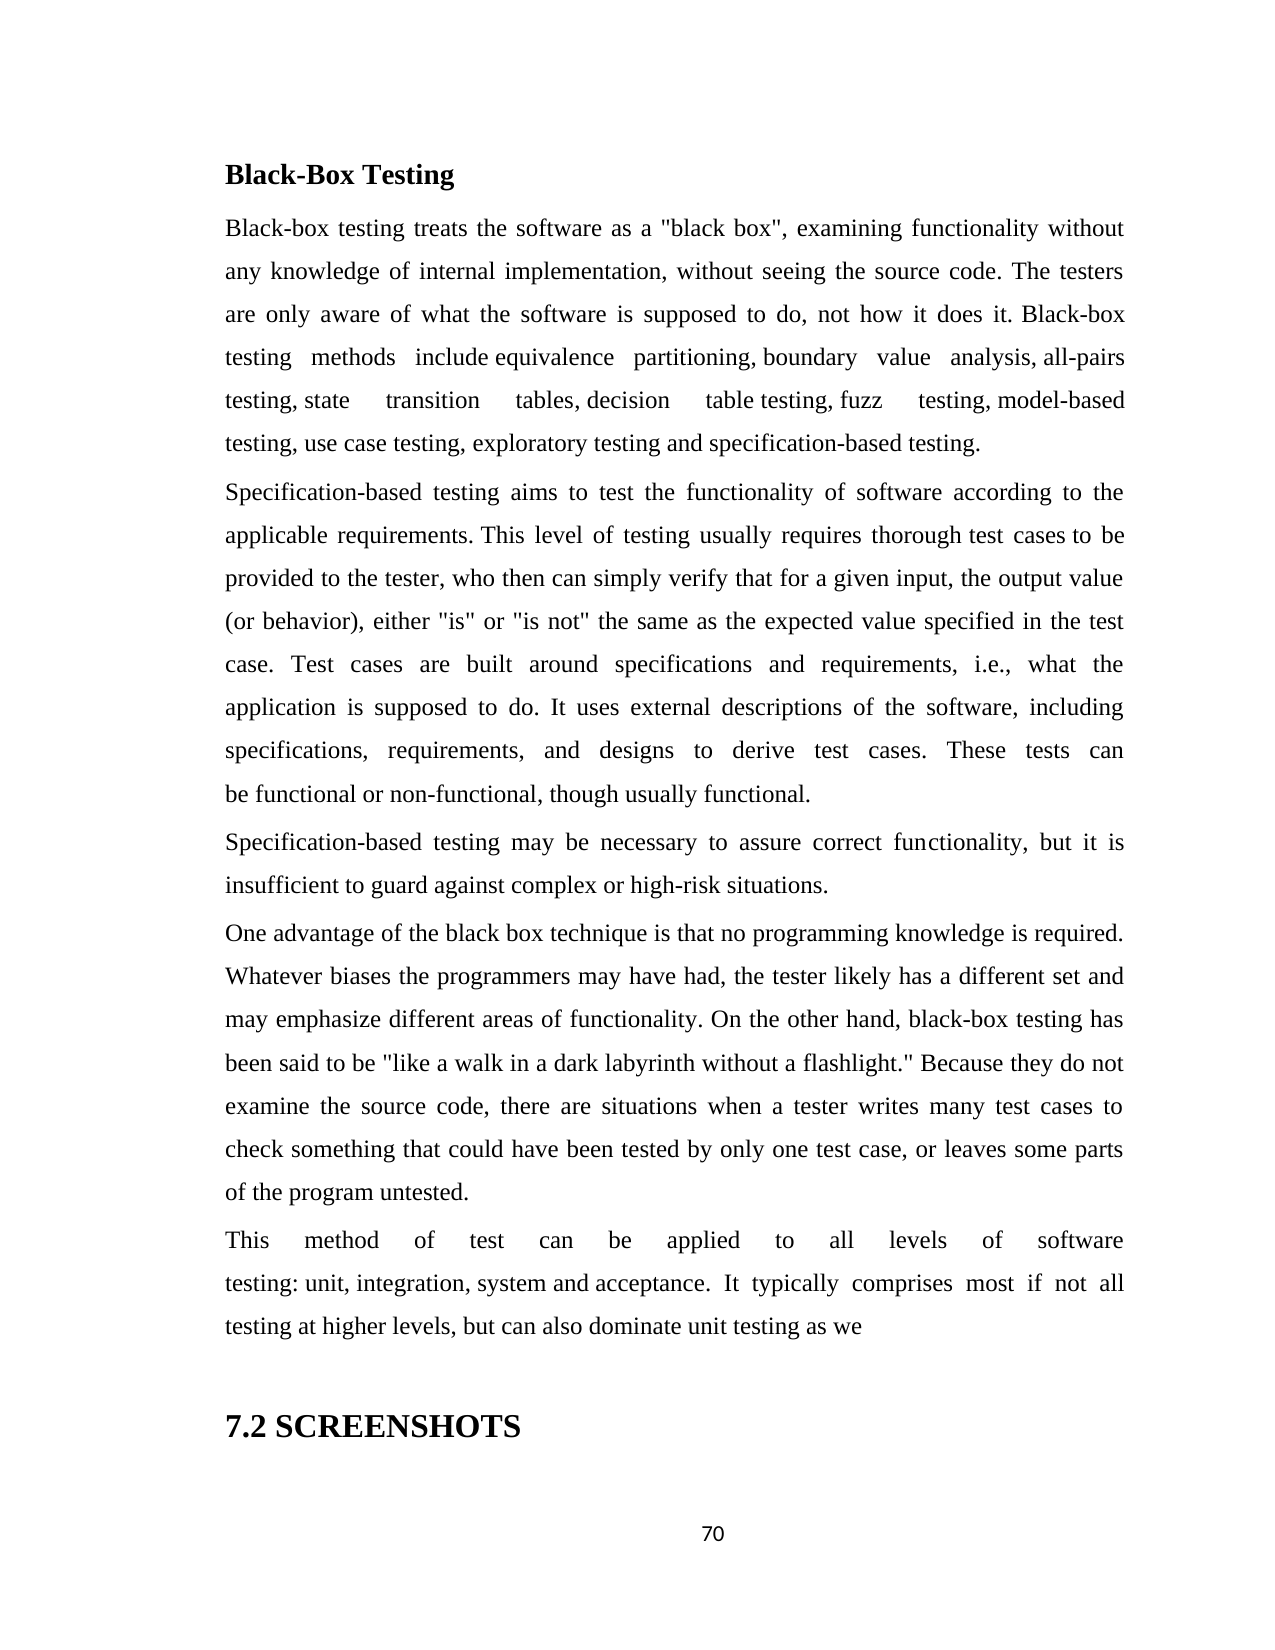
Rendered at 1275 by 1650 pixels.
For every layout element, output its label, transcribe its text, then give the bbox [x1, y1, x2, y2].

text Black-Box Testing [225, 157, 1125, 191]
text This method of test can be applied to all levels of software testing: unit, integration, system and acceptance. It typically comprises most if not all testing at higher levels, but can also dominate unit testing as we [225, 1225, 1125, 1340]
text Black-box testing treats the software as a "black box", examining functionality without any knowledge of internal implementation, without seeing the source code. The testers are only aware of what the software is supposed to do, not how it does it. Black-box testing methods include equivalence partitioning, boundary value analysis, all-pairs testing, state transition tables, decision table testing, fuzz testing, model-based testing, use case testing, exploratory testing and specification-based testing. [225, 213, 1125, 457]
text Specification-based testing may be necessary to assure correct functionality, but it is insufficient to guard against complex or high-risk situations. [225, 827, 1125, 899]
text Specification-based testing aims to test the functionality of software according to the applicable requirements. This level of testing usually requires thorough test cases to be provided to the tester, who then can simply verify that for a given input, the output value (or behavior), either "is" or "is not" the same as the expected value specified in the test case. Test cases are built around specifications and requirements, i.e., what the application is supposed to do. It uses external descriptions of the software, including specifications, requirements, and designs to derive test cases. These tests can be functional or non-functional, though usually functional. [225, 477, 1125, 807]
text 7.2 SCREENSHOTS [225, 1407, 1125, 1445]
text One advantage of the black box technique is that no programming knowledge is required. Whatever biases the programmers may have had, the tester likely has a different set and may emphasize different areas of functionality. On the other hand, black-box testing has been said to be "like a walk in a dark labyrinth without a flashlight." Because they do not examine the source code, there are situations when a tester writes many test cases to check something that could have been tested by only one test case, or leaves some parts of the program untested. [225, 918, 1125, 1206]
